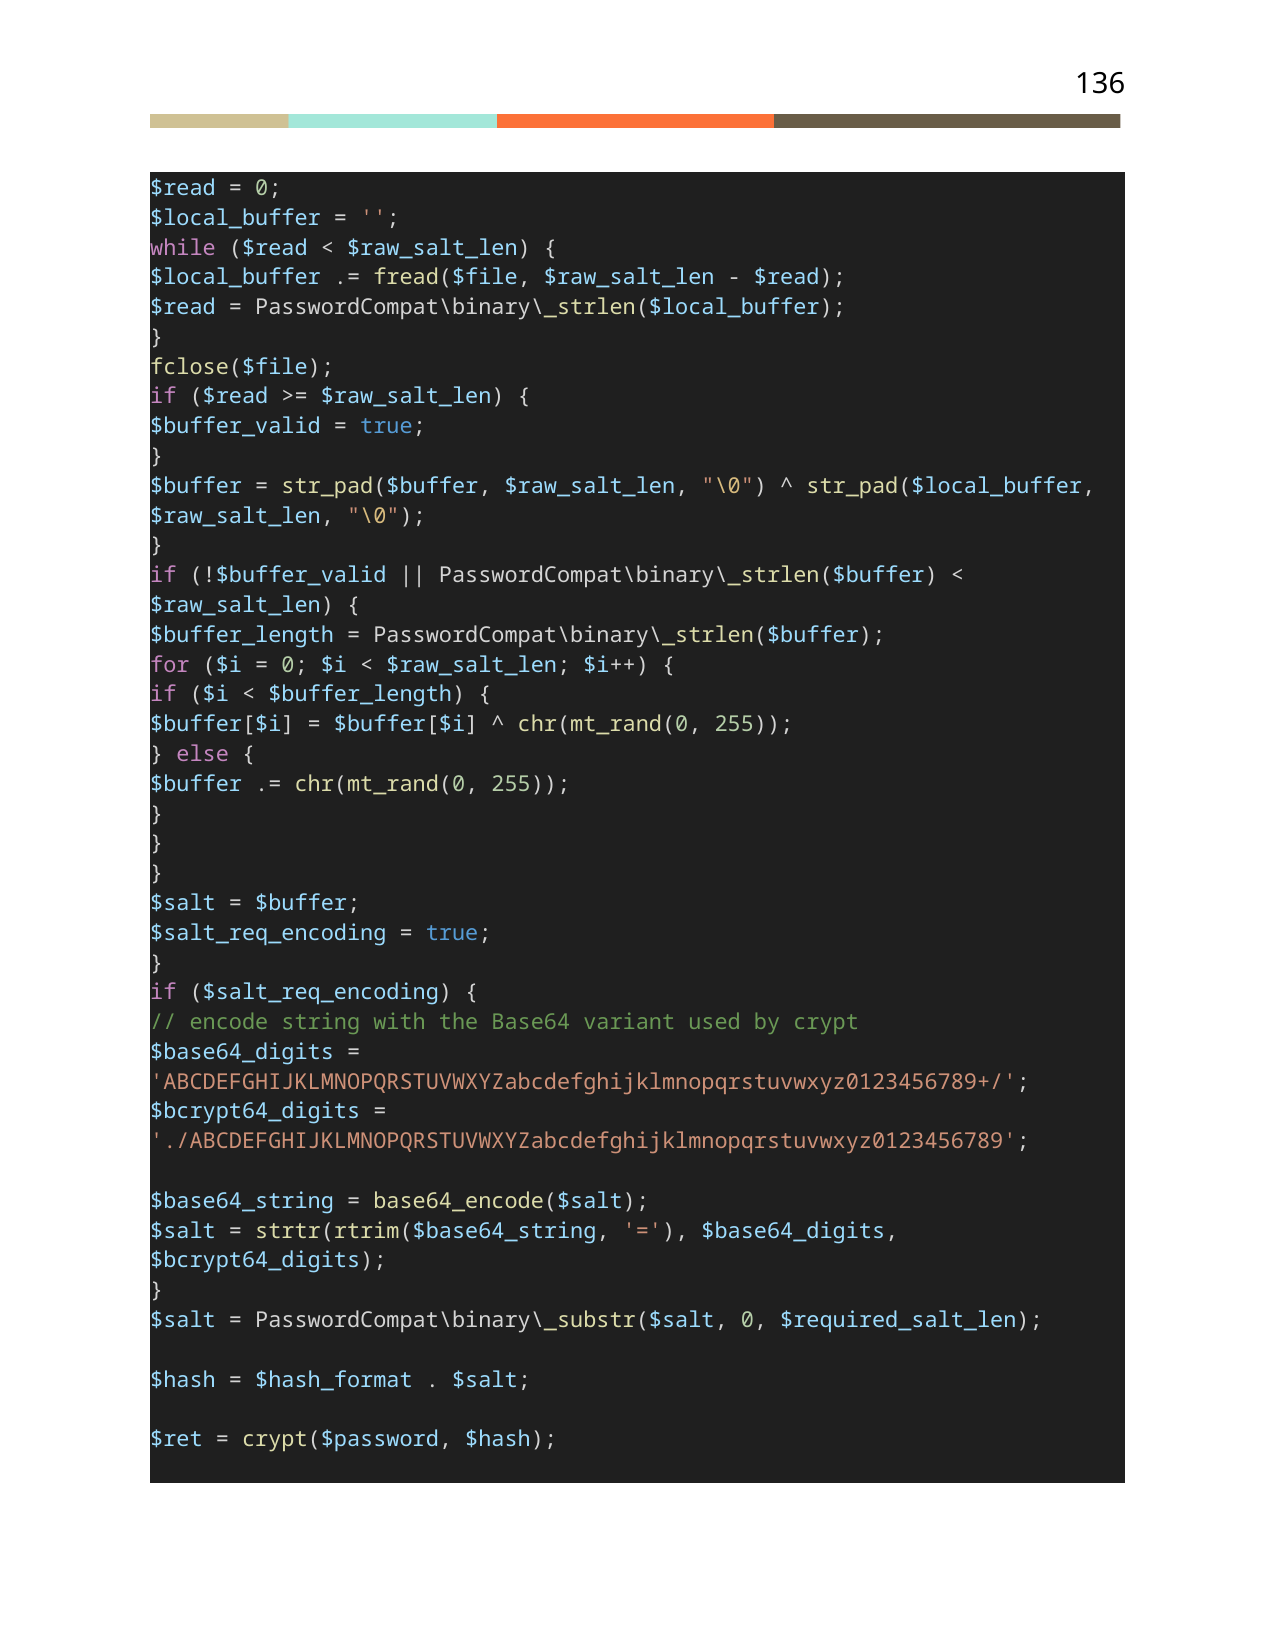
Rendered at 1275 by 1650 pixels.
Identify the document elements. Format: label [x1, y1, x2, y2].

picture [150, 114, 1121, 128]
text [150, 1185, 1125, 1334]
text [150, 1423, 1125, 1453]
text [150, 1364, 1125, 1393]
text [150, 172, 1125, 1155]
